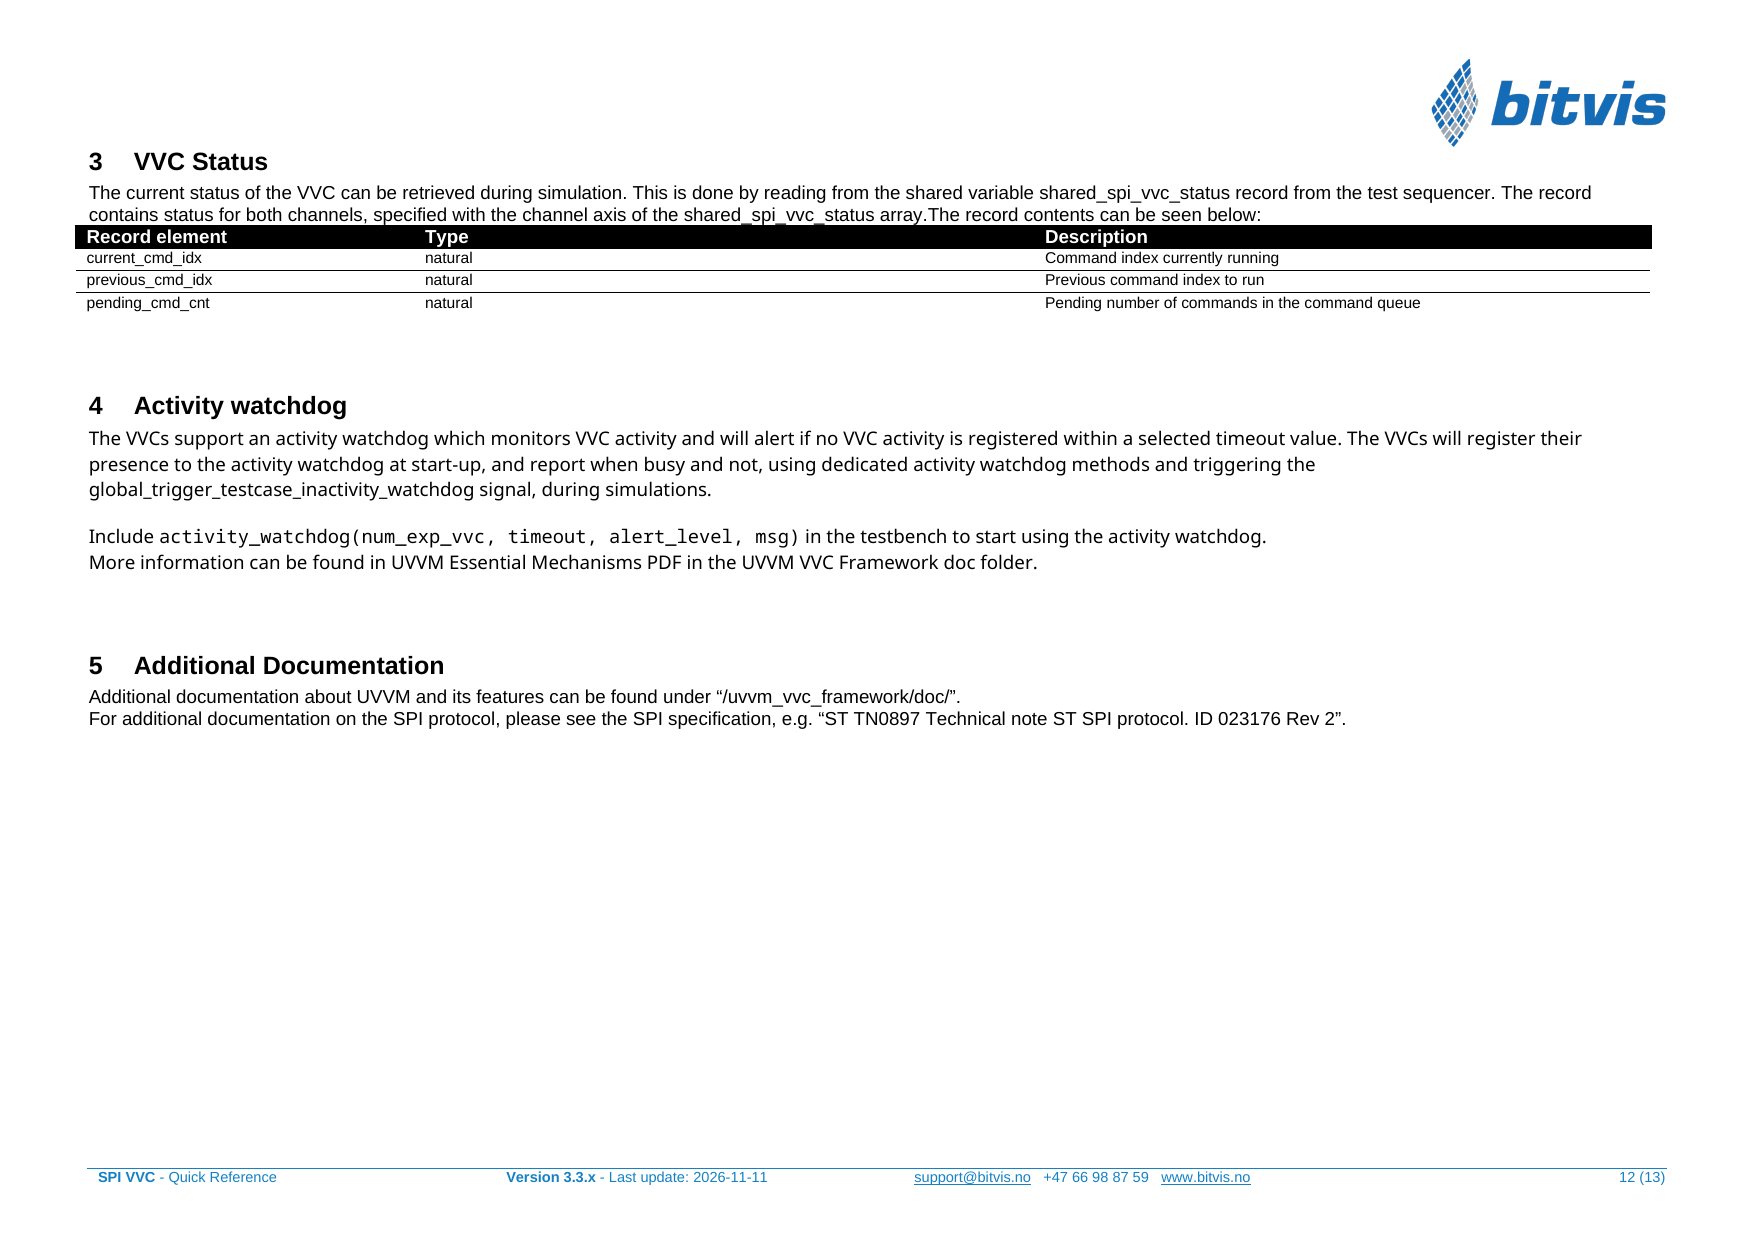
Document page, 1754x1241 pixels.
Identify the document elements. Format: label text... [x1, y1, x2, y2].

table_cell Pending number of commands in the command queue [1034, 292, 1651, 314]
table_cell current_cmd_idx [75, 249, 413, 270]
table_cell pending_cmd_cnt [75, 292, 413, 314]
table_cell previous_cmd_idx [75, 270, 413, 292]
text For additional documentation on the SPI protocol, please see the SPI specification, e.g. “ST TN0897 Technical note ST SPI protocol. ID 023176 Rev 2”. [88, 707, 1665, 729]
text Include activity_watchdog(num_exp_vvc, timeout, alert_level, msg) in the testbench to start using the activity watchdog. More information can be found in UVVM Essential Mechanisms PDF in the UVVM VVC Framework doc folder. [88, 524, 1665, 575]
table_header Type [414, 226, 1033, 248]
picture [1431, 59, 1666, 147]
text Additional documentation about UVVM and its features can be found under “/uvvm_vvc_framework/doc/”. [88, 686, 1665, 707]
table_header Record element [76, 226, 413, 248]
subtitle Additional Documentation [88, 651, 1665, 679]
table_header Description [1034, 226, 1651, 248]
text The VVCs support an activity watchdog which monitors VVC activity and will alert if no VVC activity is registered within a selected timeout value. The VVCs will register their presence to the activity watchdog at start-up, and report when busy and not, using dedicated activity watchdog methods and triggering the global_trigger_testcase_inactivity_watchdog signal, during simulations. [88, 426, 1665, 524]
text The current status of the VVC can be retrieved during simulation. This is done by reading from the shared variable shared_spi_vvc_status record from the test sequencer. The record contains status for both channels, specified with the channel axis of the shared_spi_vvc_status array.The record contents can be seen below: [88, 182, 1665, 225]
table_cell natural [414, 271, 1033, 292]
table_cell natural [414, 249, 1033, 270]
subtitle Activity watchdog [88, 391, 1665, 419]
table_cell natural [414, 293, 1033, 314]
table_cell Previous command index to run [1034, 270, 1651, 292]
subtitle VVC Status [88, 147, 1665, 176]
table_cell Command index currently running [1034, 249, 1651, 270]
